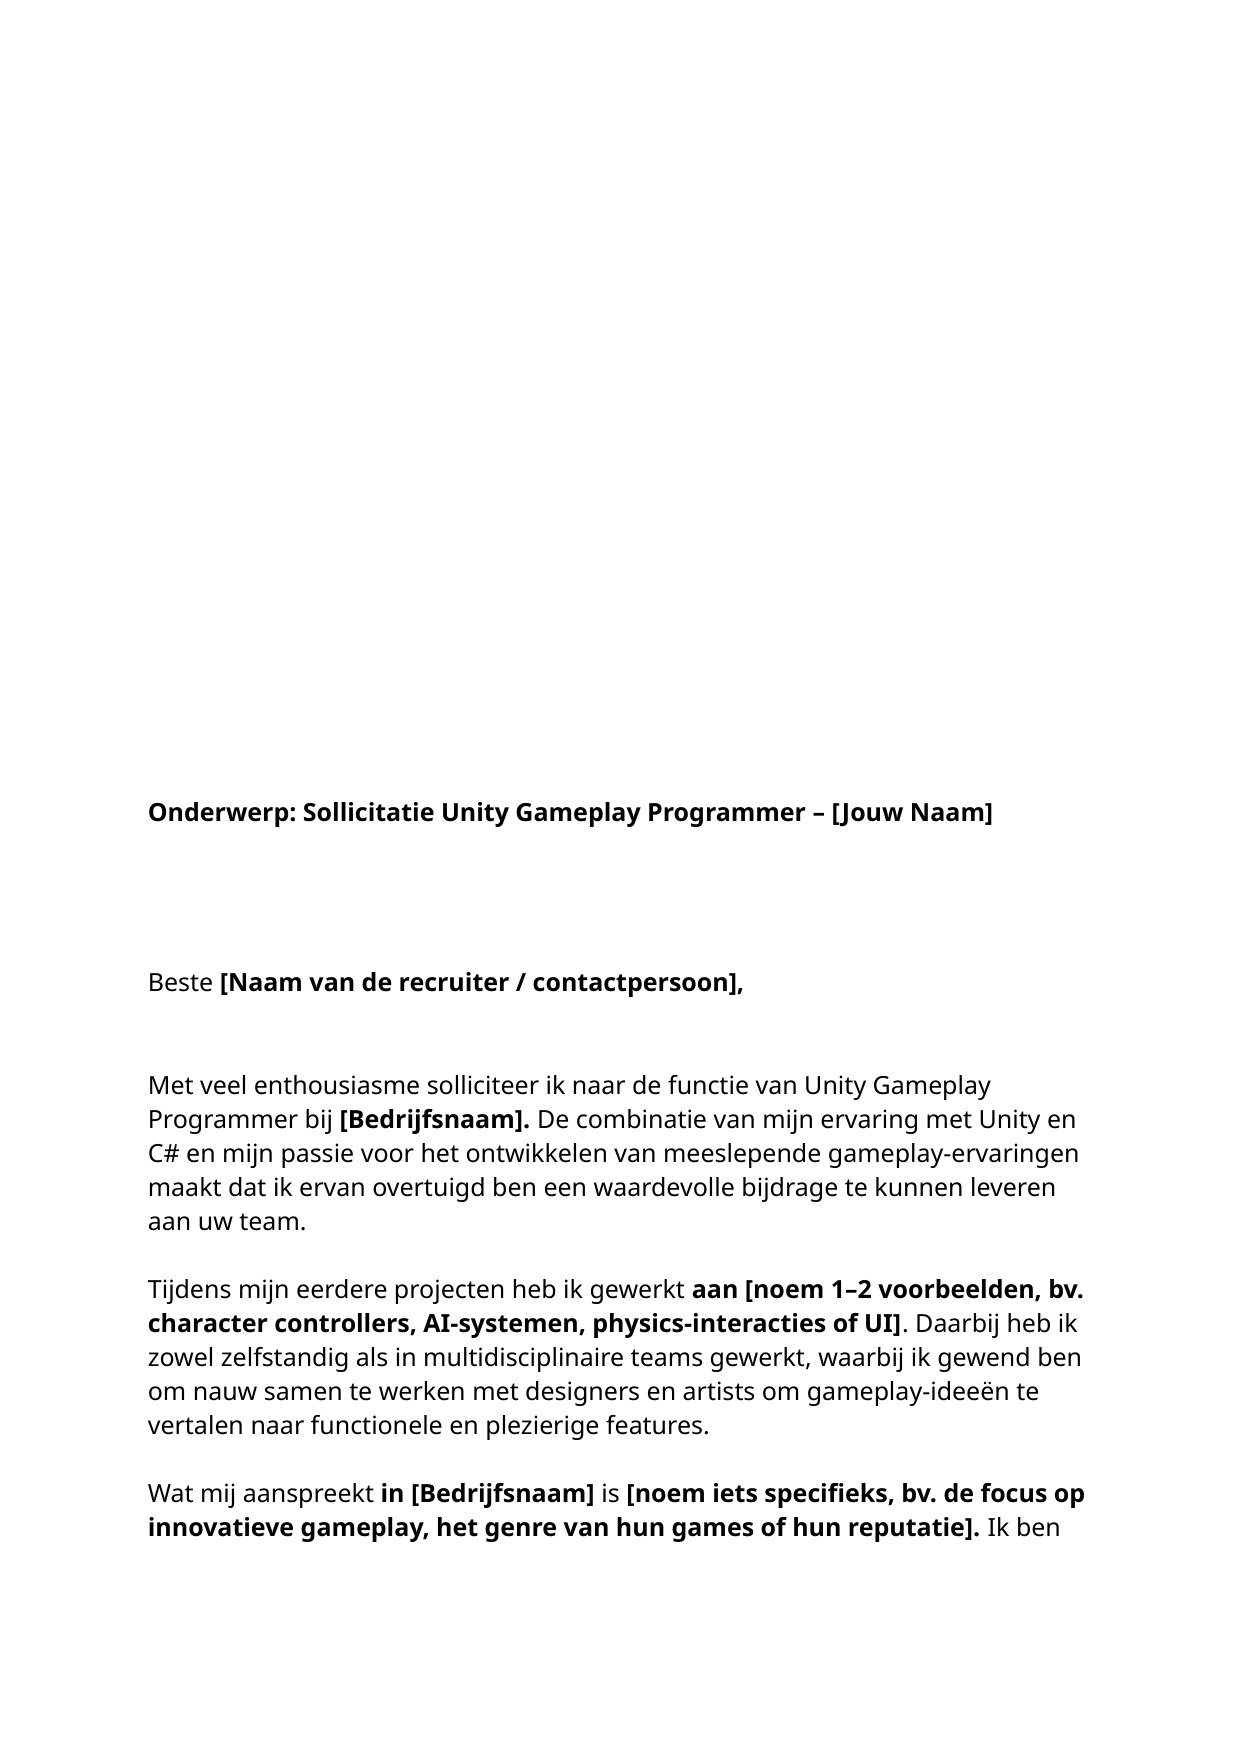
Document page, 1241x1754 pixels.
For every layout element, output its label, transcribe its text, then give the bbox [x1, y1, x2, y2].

text Met veel enthousiasme solliciteer ik naar de functie van Unity Gameplay Programmer bij [Bedrijfsnaam]. De combinatie van mijn ervaring met Unity en C# en mijn passie voor het ontwikkelen van meeslepende gameplay-ervaringen maakt dat ik ervan overtuigd ben een waardevolle bijdrage te kunnen leveren aan uw team. [148, 1067, 1093, 1238]
text Tijdens mijn eerdere projecten heb ik gewerkt aan [noem 1–2 voorbeelden, bv. character controllers, AI-systemen, physics-interacties of UI]. Daarbij heb ik zowel zelfstandig als in multidisciplinaire teams gewerkt, waarbij ik gewend ben om nauw samen te werken met designers en artists om gameplay-ideeën te vertalen naar functionele en plezierige features. [148, 1272, 1093, 1442]
text Onderwerp: Sollicitatie Unity Gameplay Programmer – [Jouw Naam] [148, 795, 1093, 829]
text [148, 1476, 1093, 1544]
text Beste [Naam van de recruiter / contactpersoon], [148, 965, 1093, 999]
